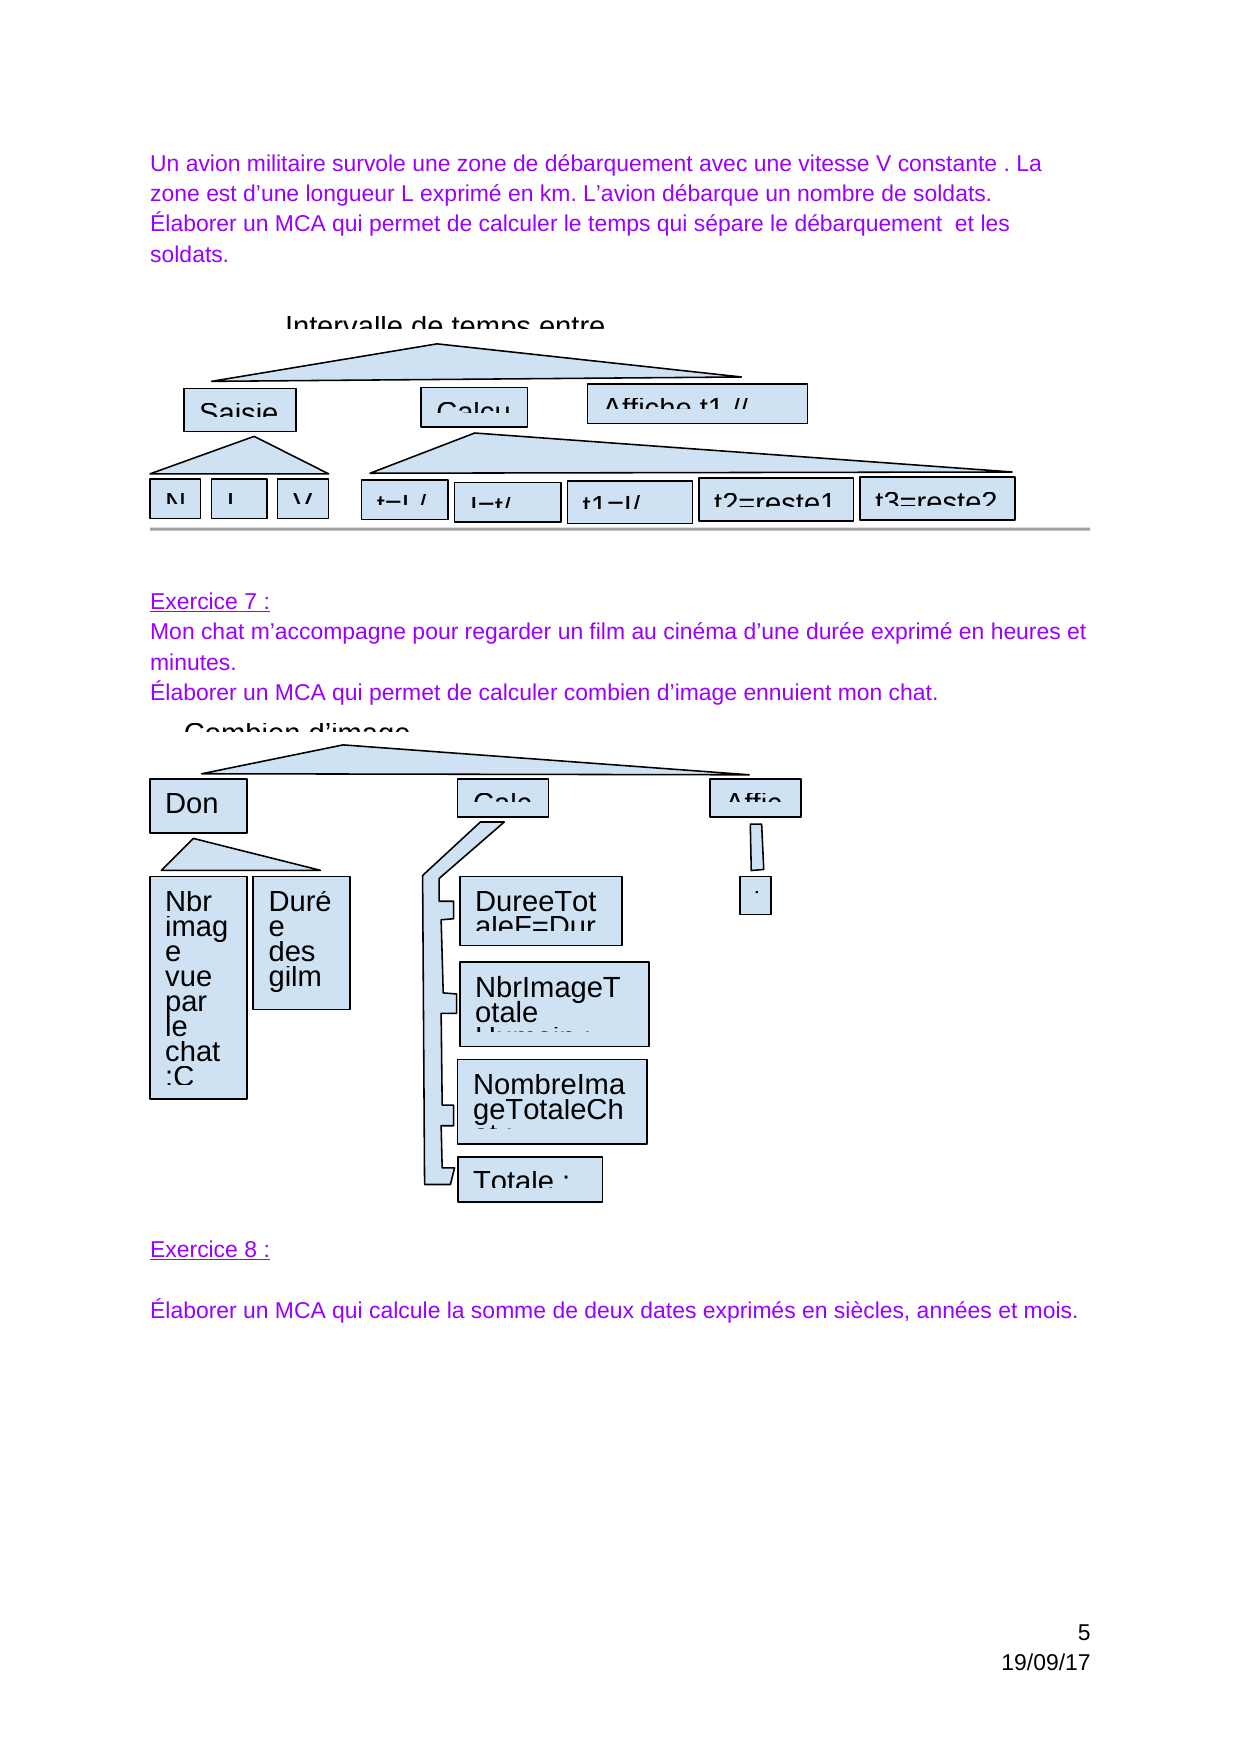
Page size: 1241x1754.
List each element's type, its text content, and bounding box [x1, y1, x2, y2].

text Exercice 7 : [150, 588, 1090, 614]
text Élaborer un MCA qui permet de calculer le temps qui sépare le débarquement et les soldats. [150, 210, 1090, 267]
text Un avion militaire survole une zone de débarquement avec une vitesse V constante . La zone est d’une longueur L exprimé en km. L’avion débarque un nombre de soldats. [150, 150, 1090, 207]
text Élaborer un MCA qui calcule la somme de deux dates exprimés en siècles, années et mois. [150, 1297, 1090, 1323]
text Mon chat m’accompagne pour regarder un film au cinéma d’une durée exprimé en heures et minutes. Élaborer un MCA qui permet de calculer combien d’image ennuient mon chat. [150, 618, 1090, 705]
text Exercice 8 : [150, 1236, 1090, 1262]
